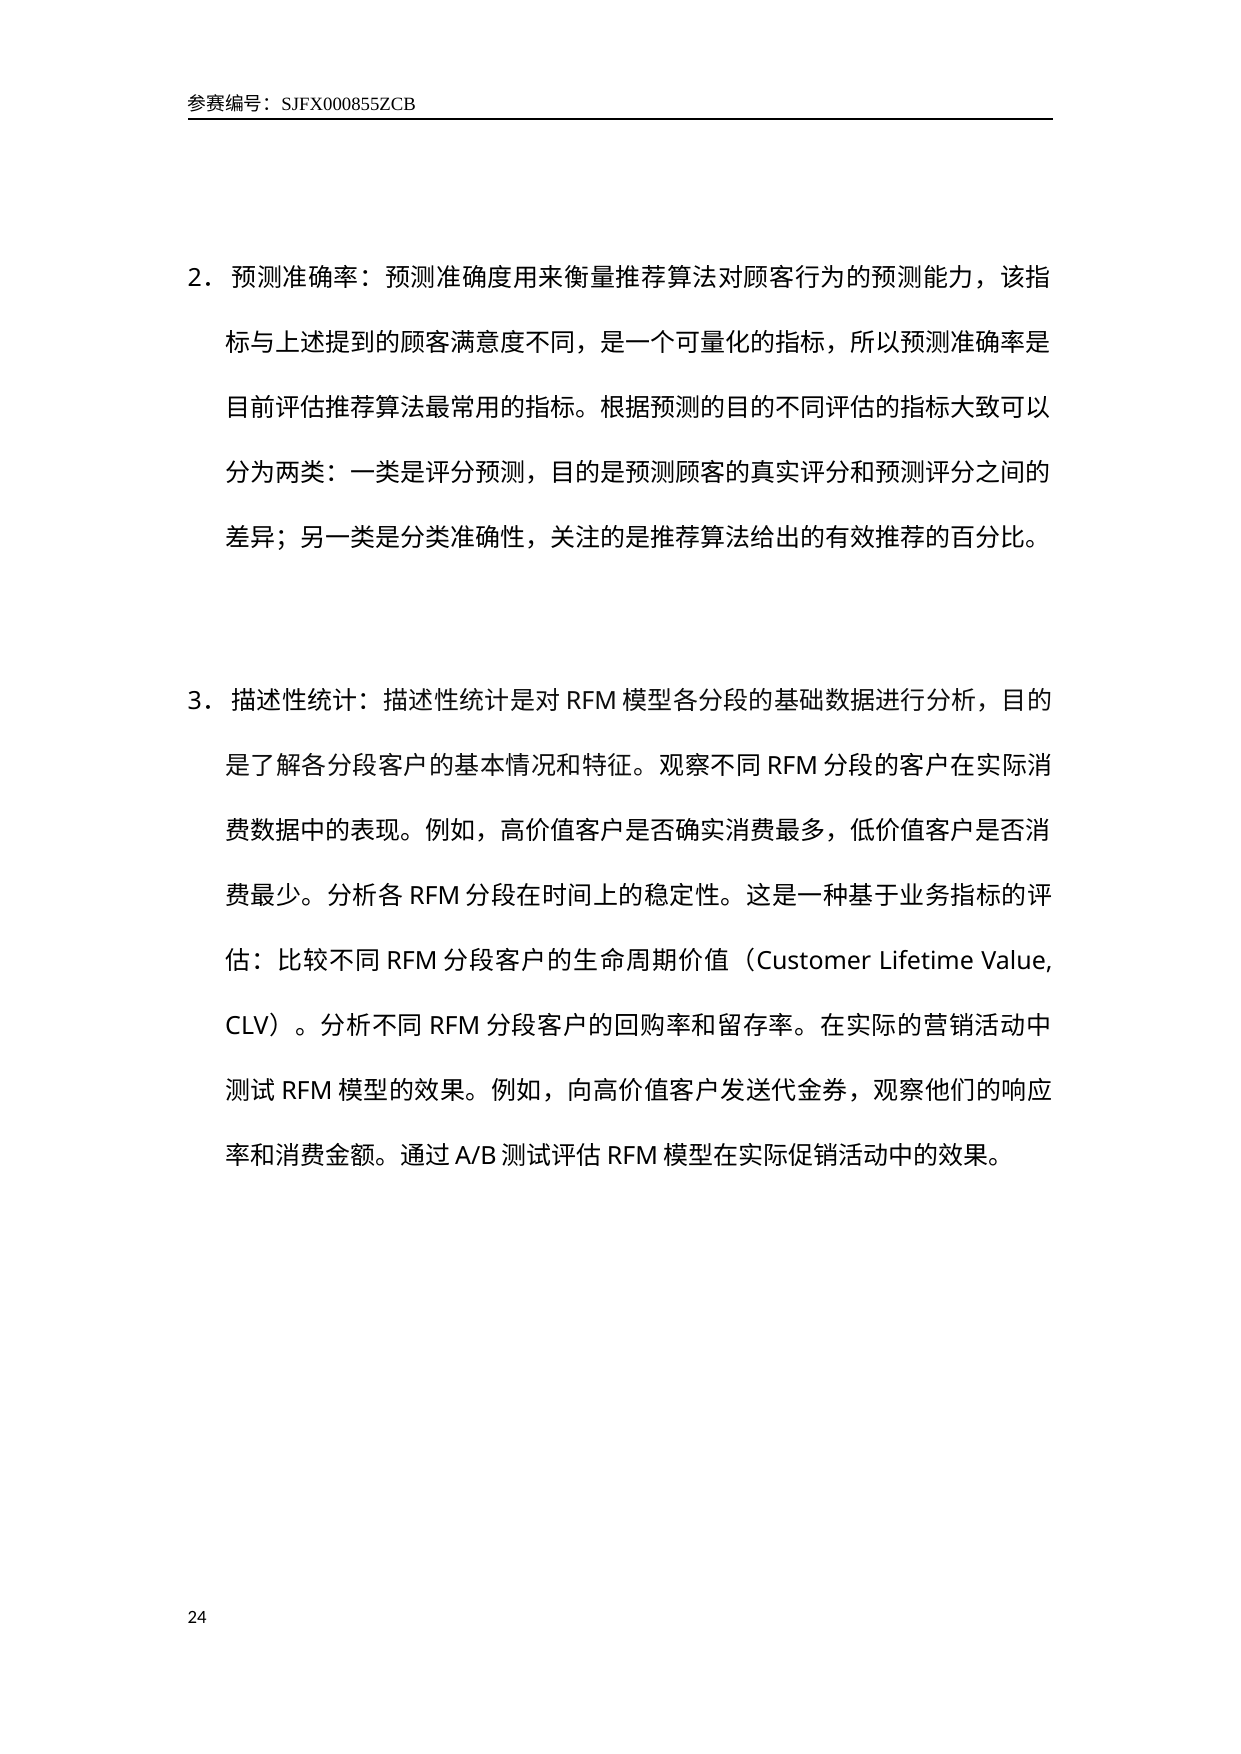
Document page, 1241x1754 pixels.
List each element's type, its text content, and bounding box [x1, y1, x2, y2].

list 描述性统计：描述性统计是对RFM模型各分段的基础数据进行分析，目的是了解各分段客户的基本情况和特征。观察不同RFM分段的客户在实际消费数据中的表现。例如，高价值客户是否确实消费最多，低价值客户是否消费最少。分析各RFM分段在时间上的稳定性。这是一种基于业务指标的评估：比较不同RFM分段客户的生命周期价值（Customer Lifetime Value, CLV）。分析不同RFM分段客户的回购率和留存率。在实际的营销活动中测试RFM模型的效果。例如，向高价值客户发送代金券，观察他们的响应率和消费金额。通过A/B测试评估RFM模型在实际促销活动中的效果。 [187, 666, 1053, 1186]
list 预测准确率：预测准确度用来衡量推荐算法对顾客行为的预测能力，该指标与上述提到的顾客满意度不同，是一个可量化的指标，所以预测准确率是目前评估推荐算法最常用的指标。根据预测的目的不同评估的指标大致可以分为两类：一类是评分预测，目的是预测顾客的真实评分和预测评分之间的差异；另一类是分类准确性，关注的是推荐算法给出的有效推荐的百分比。 [187, 243, 1053, 568]
